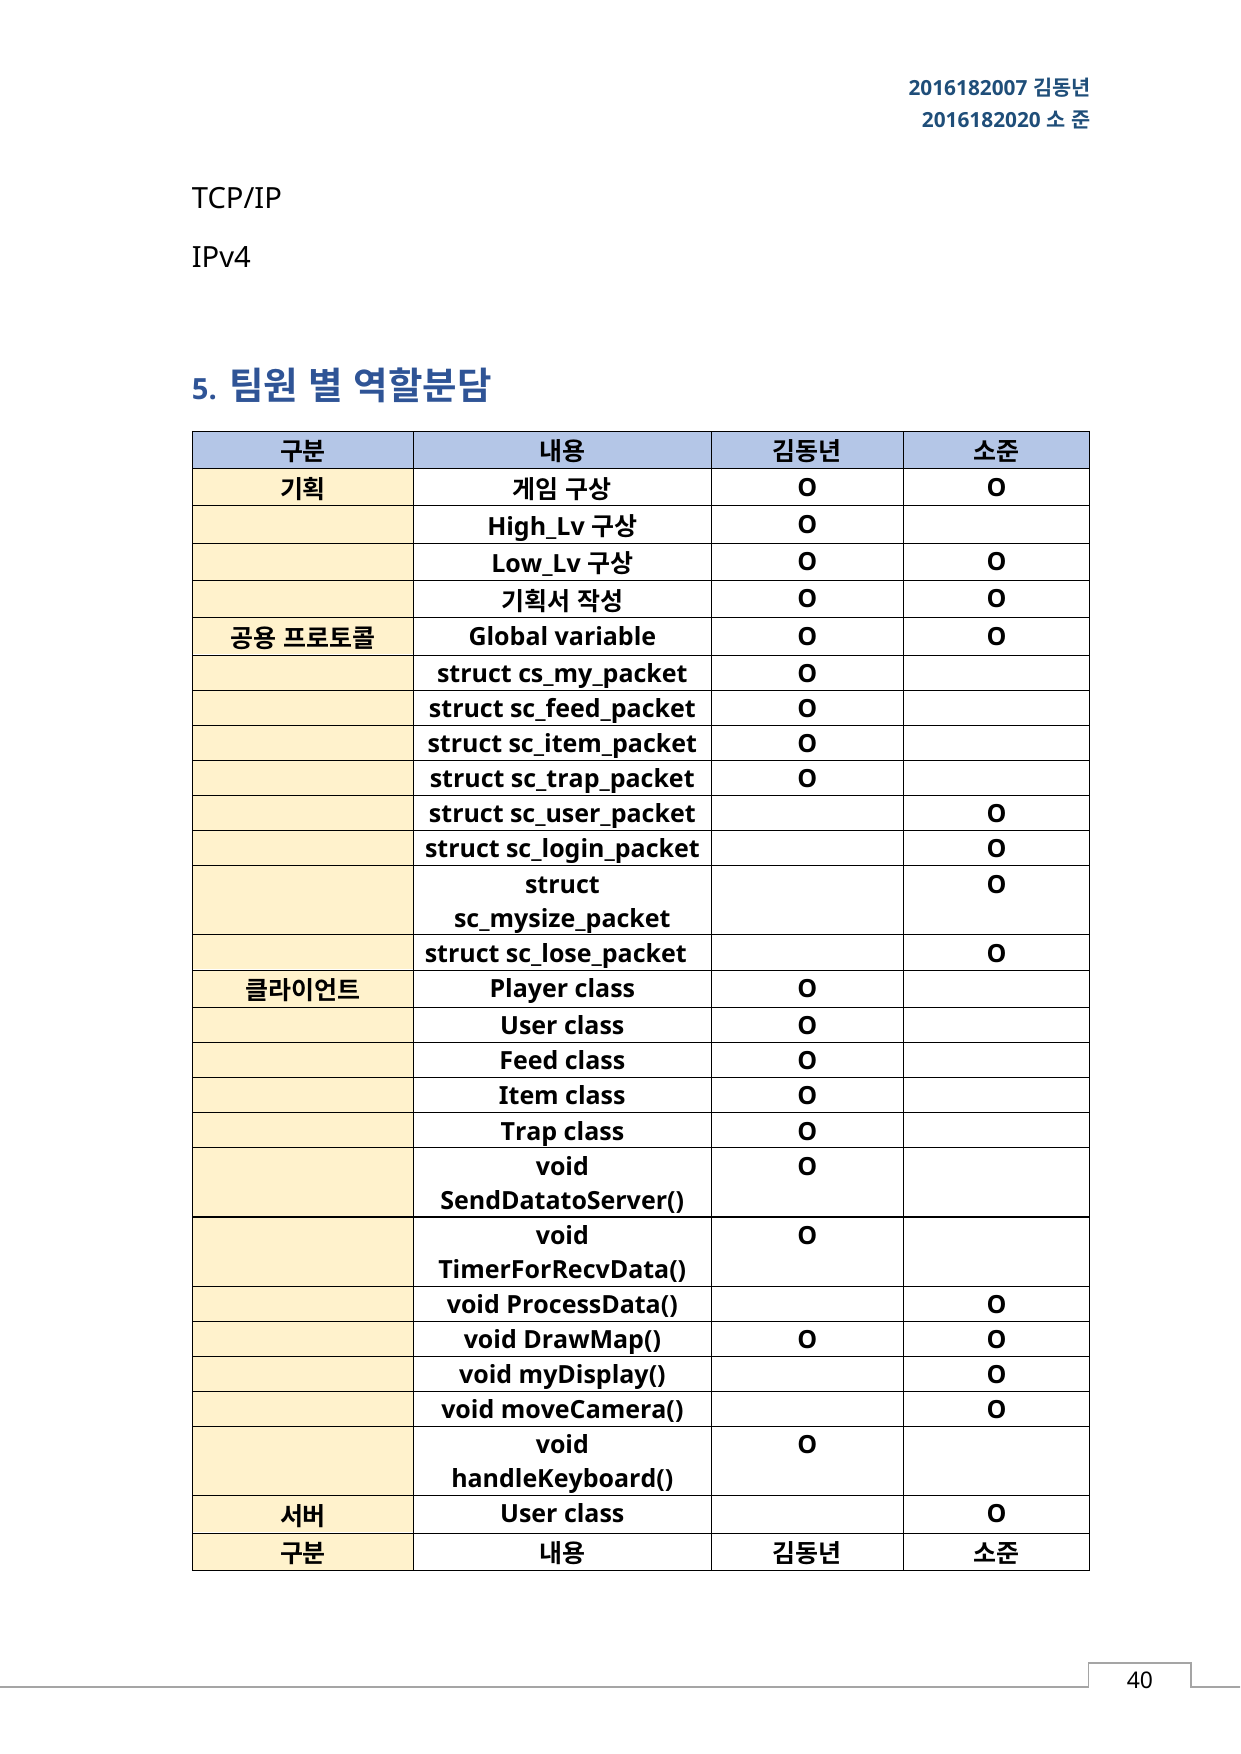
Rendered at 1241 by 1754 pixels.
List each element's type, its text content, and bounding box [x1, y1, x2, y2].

table_cell [712, 866, 903, 934]
table_cell [712, 831, 903, 865]
table_cell O [904, 1287, 1089, 1321]
table_cell struct sc_feed_packet [414, 691, 711, 725]
table_cell O [712, 1322, 903, 1356]
table_cell 클라이언트 [193, 971, 413, 1007]
table_cell O [712, 656, 903, 690]
table_cell O [712, 1148, 903, 1216]
table_cell [193, 1287, 413, 1321]
table_cell [904, 761, 1089, 795]
table_cell [904, 1148, 1089, 1216]
table_cell struct sc_login_packet [414, 831, 711, 865]
table_cell [904, 1008, 1089, 1042]
table_cell [193, 761, 413, 795]
table_cell 내용 [414, 1534, 711, 1570]
table_cell [712, 1287, 903, 1321]
table_cell [712, 796, 903, 830]
table_cell [193, 656, 413, 690]
table_cell void SendDatatoServer() [414, 1148, 711, 1216]
table_cell void moveCamera() [414, 1392, 711, 1426]
list 팀원 별 역할분담 [192, 356, 1090, 410]
table_cell O [712, 1043, 903, 1077]
table_cell O [712, 506, 903, 543]
table_cell [904, 1078, 1089, 1112]
table_cell O [712, 1008, 903, 1042]
table_cell 공용 프로토콜 [193, 618, 413, 654]
table_cell [193, 1113, 413, 1147]
table_cell O [904, 866, 1089, 934]
table_cell [193, 726, 413, 760]
table_cell [904, 726, 1089, 760]
table_cell Trap class [414, 1113, 711, 1147]
table_cell O [712, 761, 903, 795]
table_cell O [904, 796, 1089, 830]
table_cell O [712, 1427, 903, 1495]
table_cell [193, 1078, 413, 1112]
table_cell struct sc_user_packet [414, 796, 711, 830]
table_cell [712, 1392, 903, 1426]
table_cell struct sc_mysize_packet [414, 866, 711, 934]
table_cell [904, 506, 1089, 543]
table_cell [193, 691, 413, 725]
table_cell [193, 506, 413, 543]
table_cell [193, 1322, 413, 1356]
table_cell User class [414, 1008, 711, 1042]
table_cell [193, 1427, 413, 1495]
table_cell O [712, 469, 903, 505]
table_cell [193, 1357, 413, 1391]
table_cell void TimerForRecvData() [414, 1218, 711, 1286]
table_cell O [904, 935, 1089, 969]
table_cell Feed class [414, 1043, 711, 1077]
table_cell void DrawMap() [414, 1322, 711, 1356]
table_cell 기획서 작성 [414, 581, 711, 617]
table_cell struct sc_trap_packet [414, 761, 711, 795]
table_cell O [712, 971, 903, 1007]
table_cell O [712, 618, 903, 654]
table_cell High_Lv 구상 [414, 506, 711, 543]
table_cell void handleKeyboard() [414, 1427, 711, 1495]
table_cell Player class [414, 971, 711, 1007]
table_cell struct cs_my_packet [414, 656, 711, 690]
table_cell Item class [414, 1078, 711, 1112]
table_cell struct sc_lose_packet [414, 935, 711, 969]
table_cell O [904, 469, 1089, 505]
table_cell [193, 935, 413, 969]
table_cell void myDisplay() [414, 1357, 711, 1391]
table_cell [193, 1392, 413, 1426]
text IPv4 [192, 237, 1090, 276]
table_cell [904, 1218, 1089, 1286]
table_cell O [712, 1078, 903, 1112]
table_cell O [904, 544, 1089, 580]
table_cell [904, 1043, 1089, 1077]
table_cell O [904, 618, 1089, 654]
table_cell Global variable [414, 618, 711, 654]
table_cell 구분 [193, 1534, 413, 1570]
table_cell O [712, 581, 903, 617]
table_cell User class [414, 1496, 711, 1532]
table_cell 서버 [193, 1496, 413, 1532]
table_cell O [712, 1113, 903, 1147]
table_cell Low_Lv 구상 [414, 544, 711, 580]
table_cell [193, 1218, 413, 1286]
table_cell [193, 1043, 413, 1077]
table_cell 게임 구상 [414, 469, 711, 505]
table_cell [904, 1427, 1089, 1495]
table_header 구분 [193, 432, 413, 468]
table_cell O [712, 691, 903, 725]
table_cell [193, 831, 413, 865]
table_cell 기획 [193, 469, 413, 505]
table_cell [904, 1113, 1089, 1147]
table_cell [712, 1496, 903, 1532]
table_cell struct sc_item_packet [414, 726, 711, 760]
table_cell O [712, 544, 903, 580]
table_cell O [904, 1322, 1089, 1356]
table_cell O [904, 1357, 1089, 1391]
table_header 소준 [904, 432, 1089, 468]
table_cell [193, 866, 413, 934]
table_cell O [904, 1392, 1089, 1426]
table_cell [193, 544, 413, 580]
table_cell [193, 796, 413, 830]
table_cell 김동년 [712, 1534, 903, 1570]
table_cell O [904, 831, 1089, 865]
table_cell [712, 935, 903, 969]
table_cell [904, 971, 1089, 1007]
table_cell O [712, 1218, 903, 1286]
table_cell O [712, 726, 903, 760]
table_header 내용 [414, 432, 711, 468]
table_cell [904, 691, 1089, 725]
text TCP/IP [192, 177, 1090, 217]
table_cell void ProcessData() [414, 1287, 711, 1321]
table_cell [193, 581, 413, 617]
table_header 김동년 [712, 432, 903, 468]
table_cell [712, 1357, 903, 1391]
table_cell O [904, 581, 1089, 617]
table_cell 소준 [904, 1534, 1089, 1570]
table_cell [193, 1008, 413, 1042]
table_cell [193, 1148, 413, 1216]
table_cell O [904, 1496, 1089, 1532]
table_cell [904, 656, 1089, 690]
